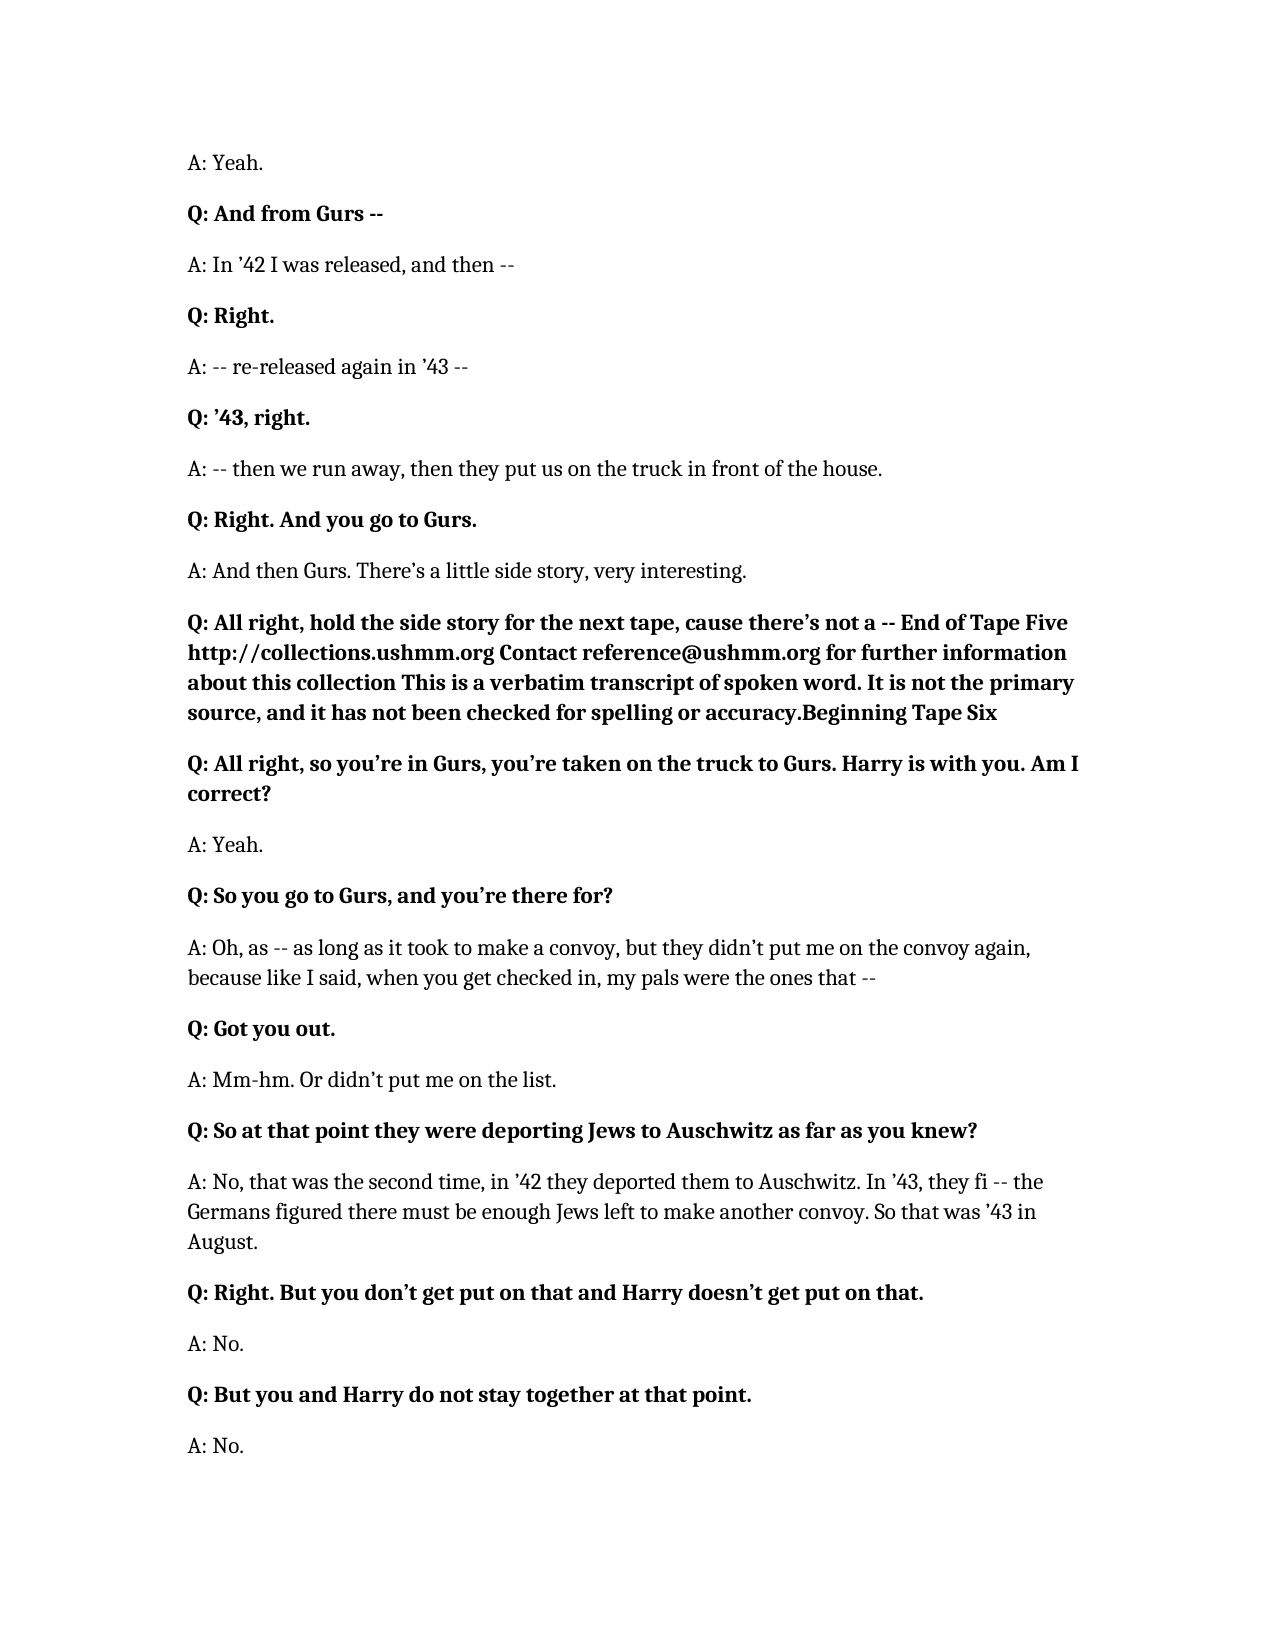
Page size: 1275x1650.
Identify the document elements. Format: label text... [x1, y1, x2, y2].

text A: And then Gurs. There’s a little side story, very interesting. [187, 558, 1087, 585]
text A: Mm-hm. Or didn’t put me on the list. [187, 1067, 1087, 1093]
text Q: But you and Harry do not stay together at that point. [187, 1382, 1087, 1409]
text A: Yeah. [187, 150, 1087, 176]
text Q: Right. And you go to Gurs. [187, 507, 1087, 534]
text A: No. [187, 1433, 1087, 1460]
text A: -- re-released again in ’43 -- [187, 354, 1087, 381]
text Q: And from Gurs -- [187, 201, 1087, 227]
text Q: So you go to Gurs, and you’re there for? [187, 883, 1087, 910]
text A: In ’42 I was released, and then -- [187, 252, 1087, 278]
text Q: All right, hold the side story for the next tape, cause there’s not a -- End of Tape Five http://collections.ushmm.org Contact reference@ushmm.org for further information about this collection This is a verbatim transcript of spoken word. It is not the primary source, and it has not been checked for spelling or accuracy.Beginning Tape Six [187, 609, 1087, 726]
text A: No, that was the second time, in ’42 they deported them to Auschwitz. In ’43, they fi -- the Germans figured there must be enough Jews left to make another convoy. So that was ’43 in August. [187, 1169, 1087, 1256]
text Q: Right. [187, 303, 1087, 329]
text A: No. [187, 1331, 1087, 1358]
text Q: So at that point they were deporting Jews to Auschwitz as far as you knew? [187, 1118, 1087, 1144]
text Q: All right, so you’re in Gurs, you’re taken on the truck to Gurs. Harry is with you. Am I correct? [187, 751, 1087, 808]
text A: -- then we run away, then they put us on the truck in front of the house. [187, 456, 1087, 483]
text A: Oh, as -- as long as it took to make a convoy, but they didn’t put me on the convoy again, because like I said, when you get checked in, my pals were the ones that -- [187, 934, 1087, 991]
text Q: Right. But you don’t get put on that and Harry doesn’t get put on that. [187, 1280, 1087, 1307]
text Q: ’43, right. [187, 405, 1087, 432]
text A: Yeah. [187, 832, 1087, 859]
text Q: Got you out. [187, 1016, 1087, 1042]
